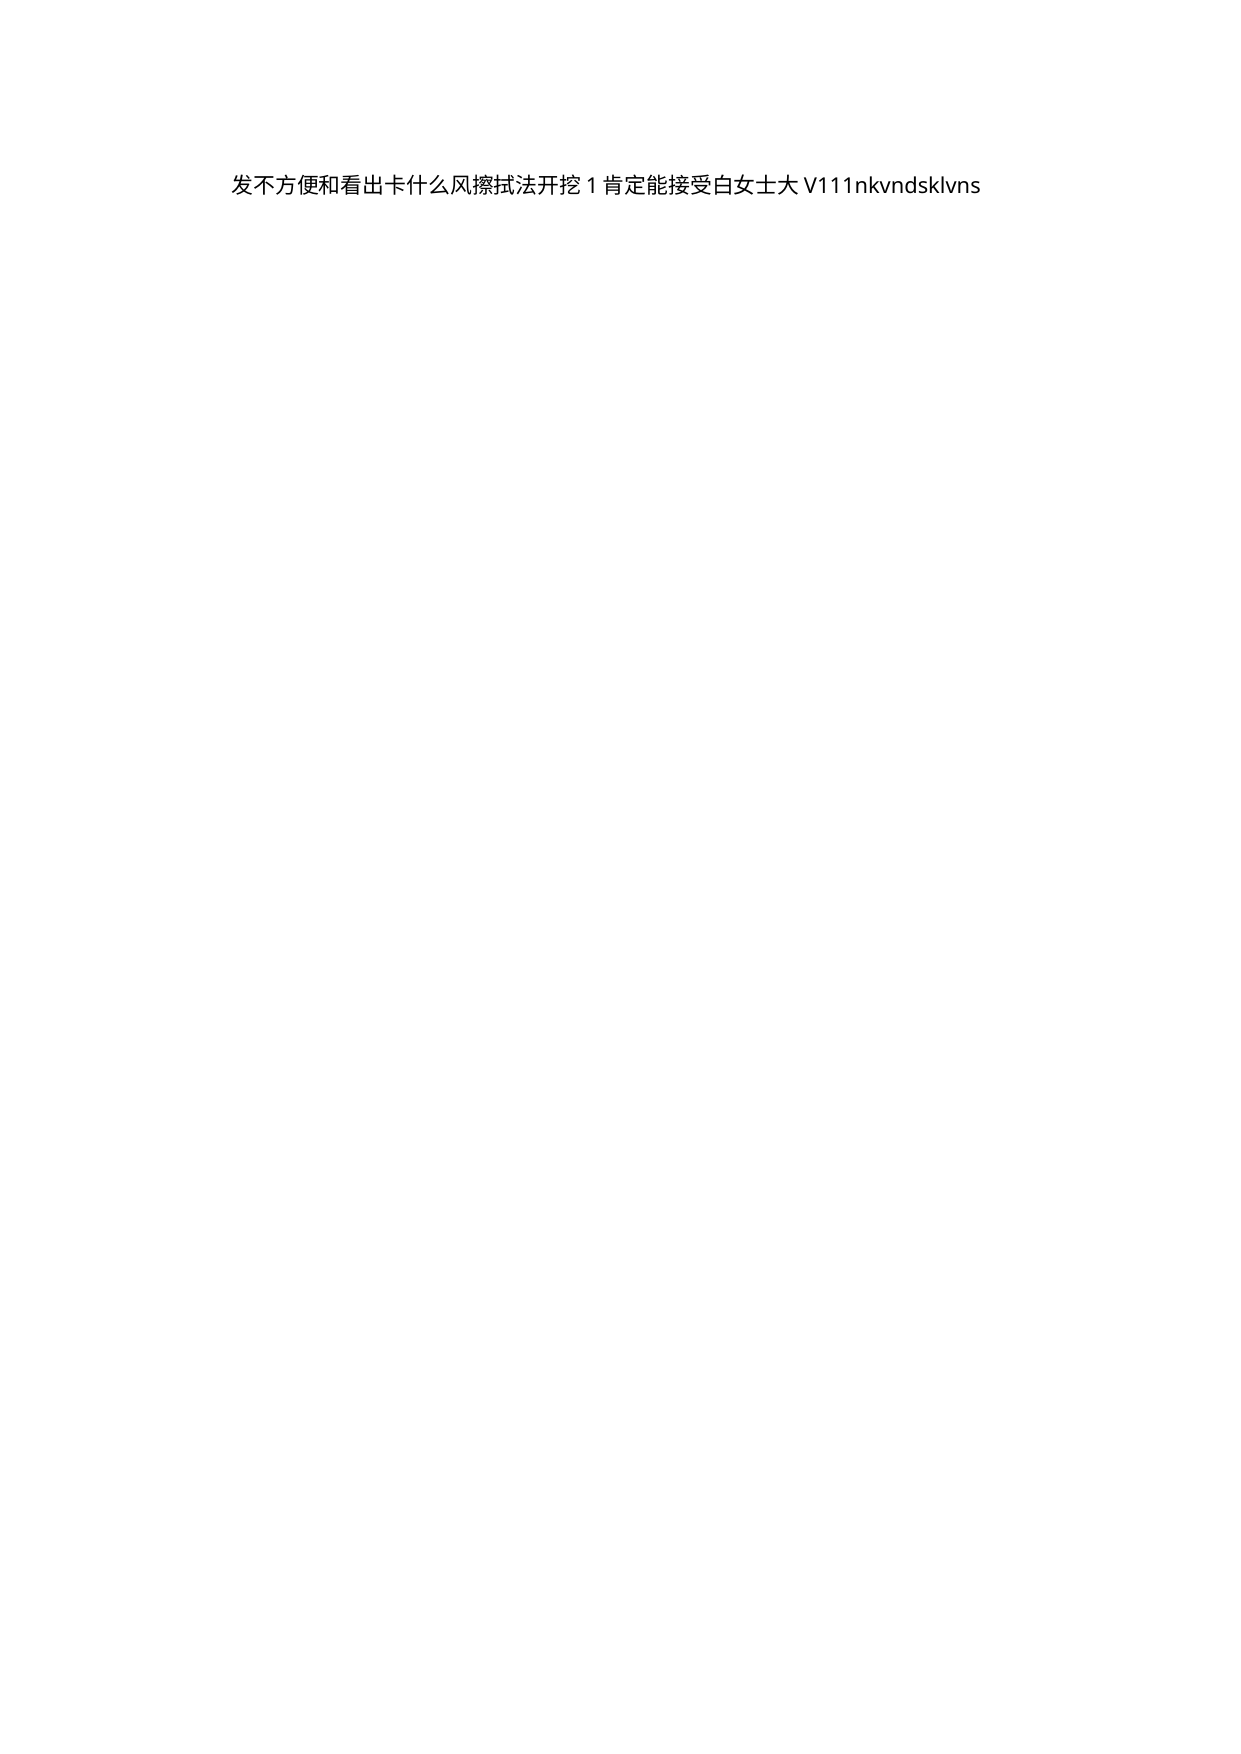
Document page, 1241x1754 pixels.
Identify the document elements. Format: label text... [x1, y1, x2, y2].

text 发不方便和看出卡什么风擦拭法开挖1肯定能接受白女士大V111nkvndsklvns [187, 168, 1053, 201]
